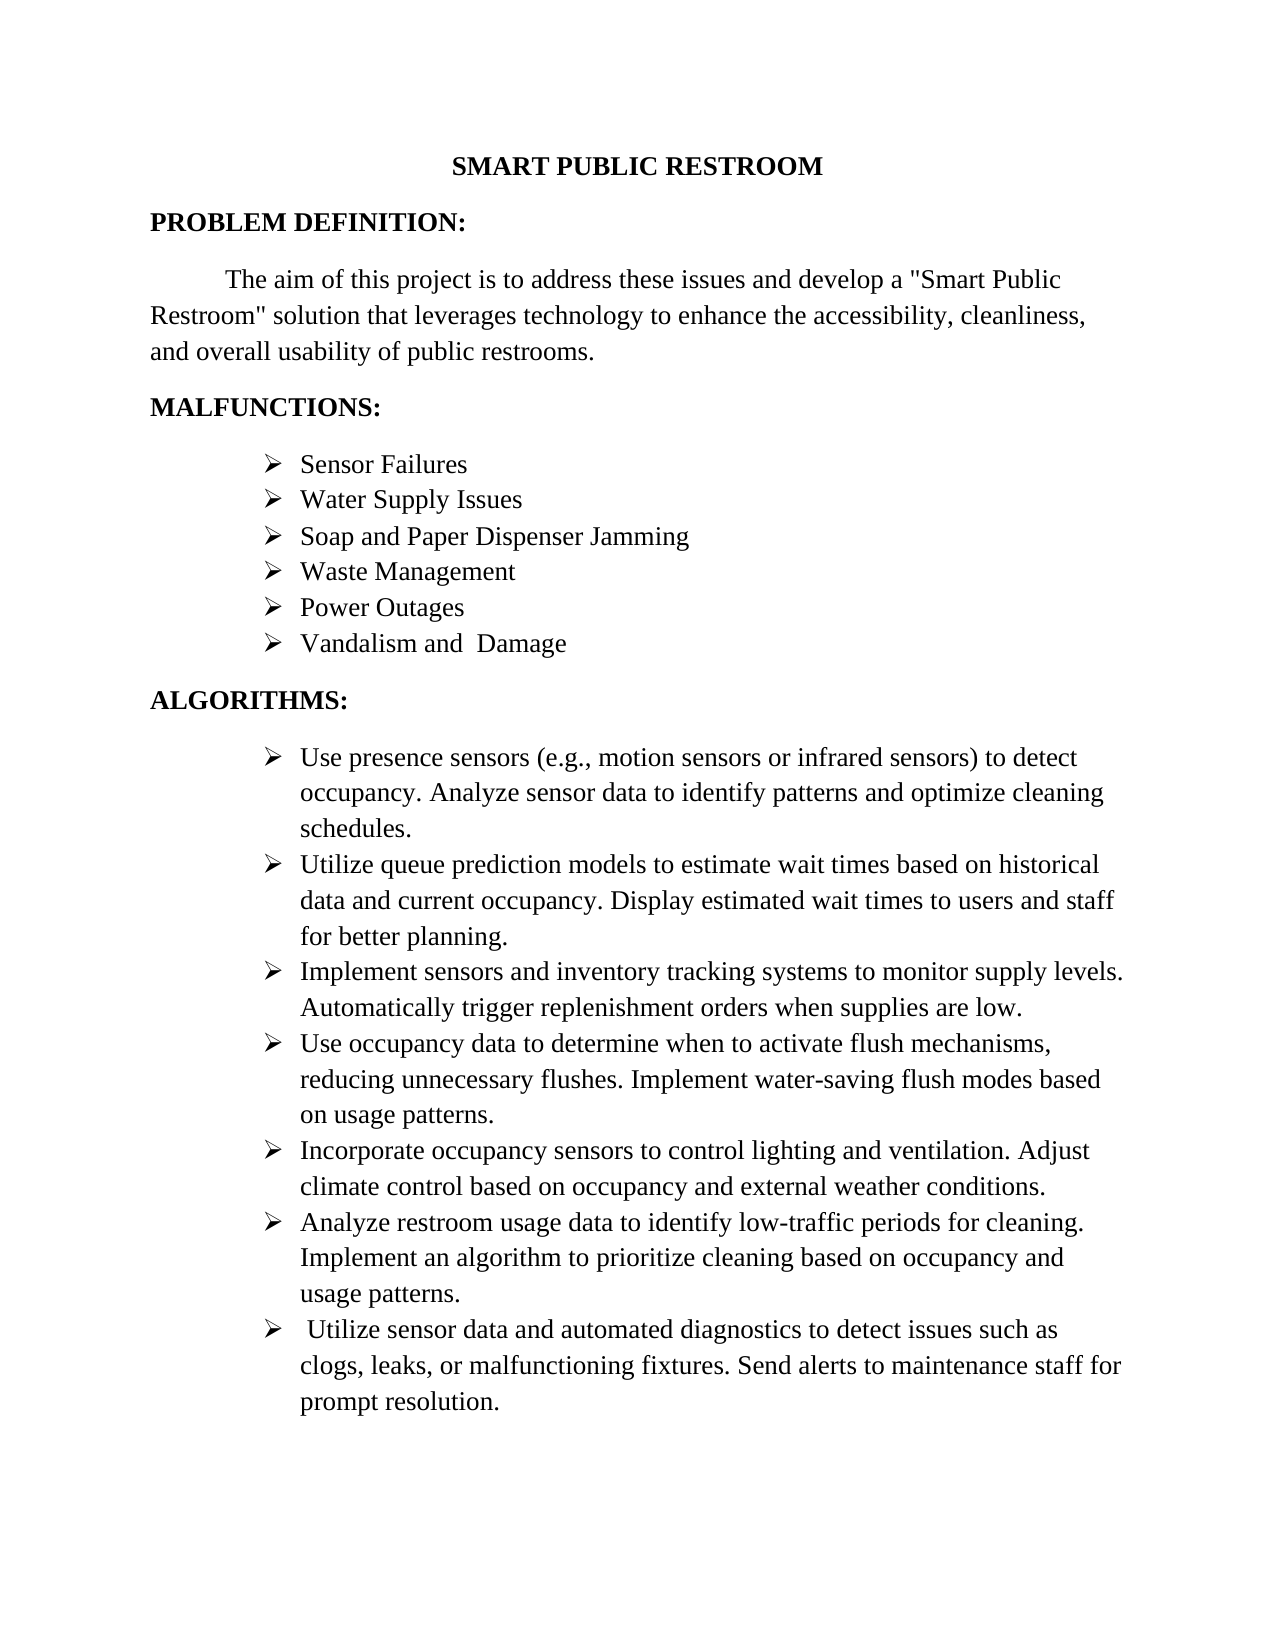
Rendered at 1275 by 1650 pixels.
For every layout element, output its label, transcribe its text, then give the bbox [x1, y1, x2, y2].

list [262, 1313, 1125, 1416]
text MALFUNCTIONS: [150, 391, 1125, 422]
list Water Supply Issues [262, 484, 1125, 515]
list Utilize queue prediction models to estimate wait times based on historical data and current occupancy. Display estimated wait times to users and staff for better planning. [262, 848, 1125, 951]
text ALGORITHMS: [150, 684, 1125, 715]
list Soap and Paper Dispenser Jamming [262, 519, 1125, 551]
list Power Outages [262, 591, 1125, 623]
list Incorporate occupancy sensors to control lighting and ventilation. Adjust climate control based on occupancy and external weather conditions. [262, 1134, 1125, 1201]
text PROBLEM DEFINITION: [150, 207, 1125, 238]
list Use presence sensors (e.g., motion sensors or infrared sensors) to detect occupancy. Analyze sensor data to identify patterns and optimize cleaning schedules. [262, 741, 1125, 843]
text SMART PUBLIC RESTROOM [150, 150, 1125, 181]
list Waste Management [262, 556, 1125, 587]
list Implement sensors and inventory tracking systems to monitor supply levels. Automatically trigger replenishment orders when supplies are low. [262, 955, 1125, 1022]
list Sensor Failures [262, 448, 1125, 479]
list Vandalism and Damage [262, 627, 1125, 659]
list Analyze restroom usage data to identify low-traffic periods for cleaning. Implement an algorithm to prioritize cleaning based on occupancy and usage patterns. [262, 1206, 1125, 1308]
list Use occupancy data to determine when to activate flush mechanisms, reducing unnecessary flushes. Implement water-saving flush modes based on usage patterns. [262, 1027, 1125, 1129]
text The aim of this project is to address these issues and develop a "Smart Public Restroom" solution that leverages technology to enhance the accessibility, cleanliness, and overall usability of public restrooms. [150, 263, 1125, 366]
